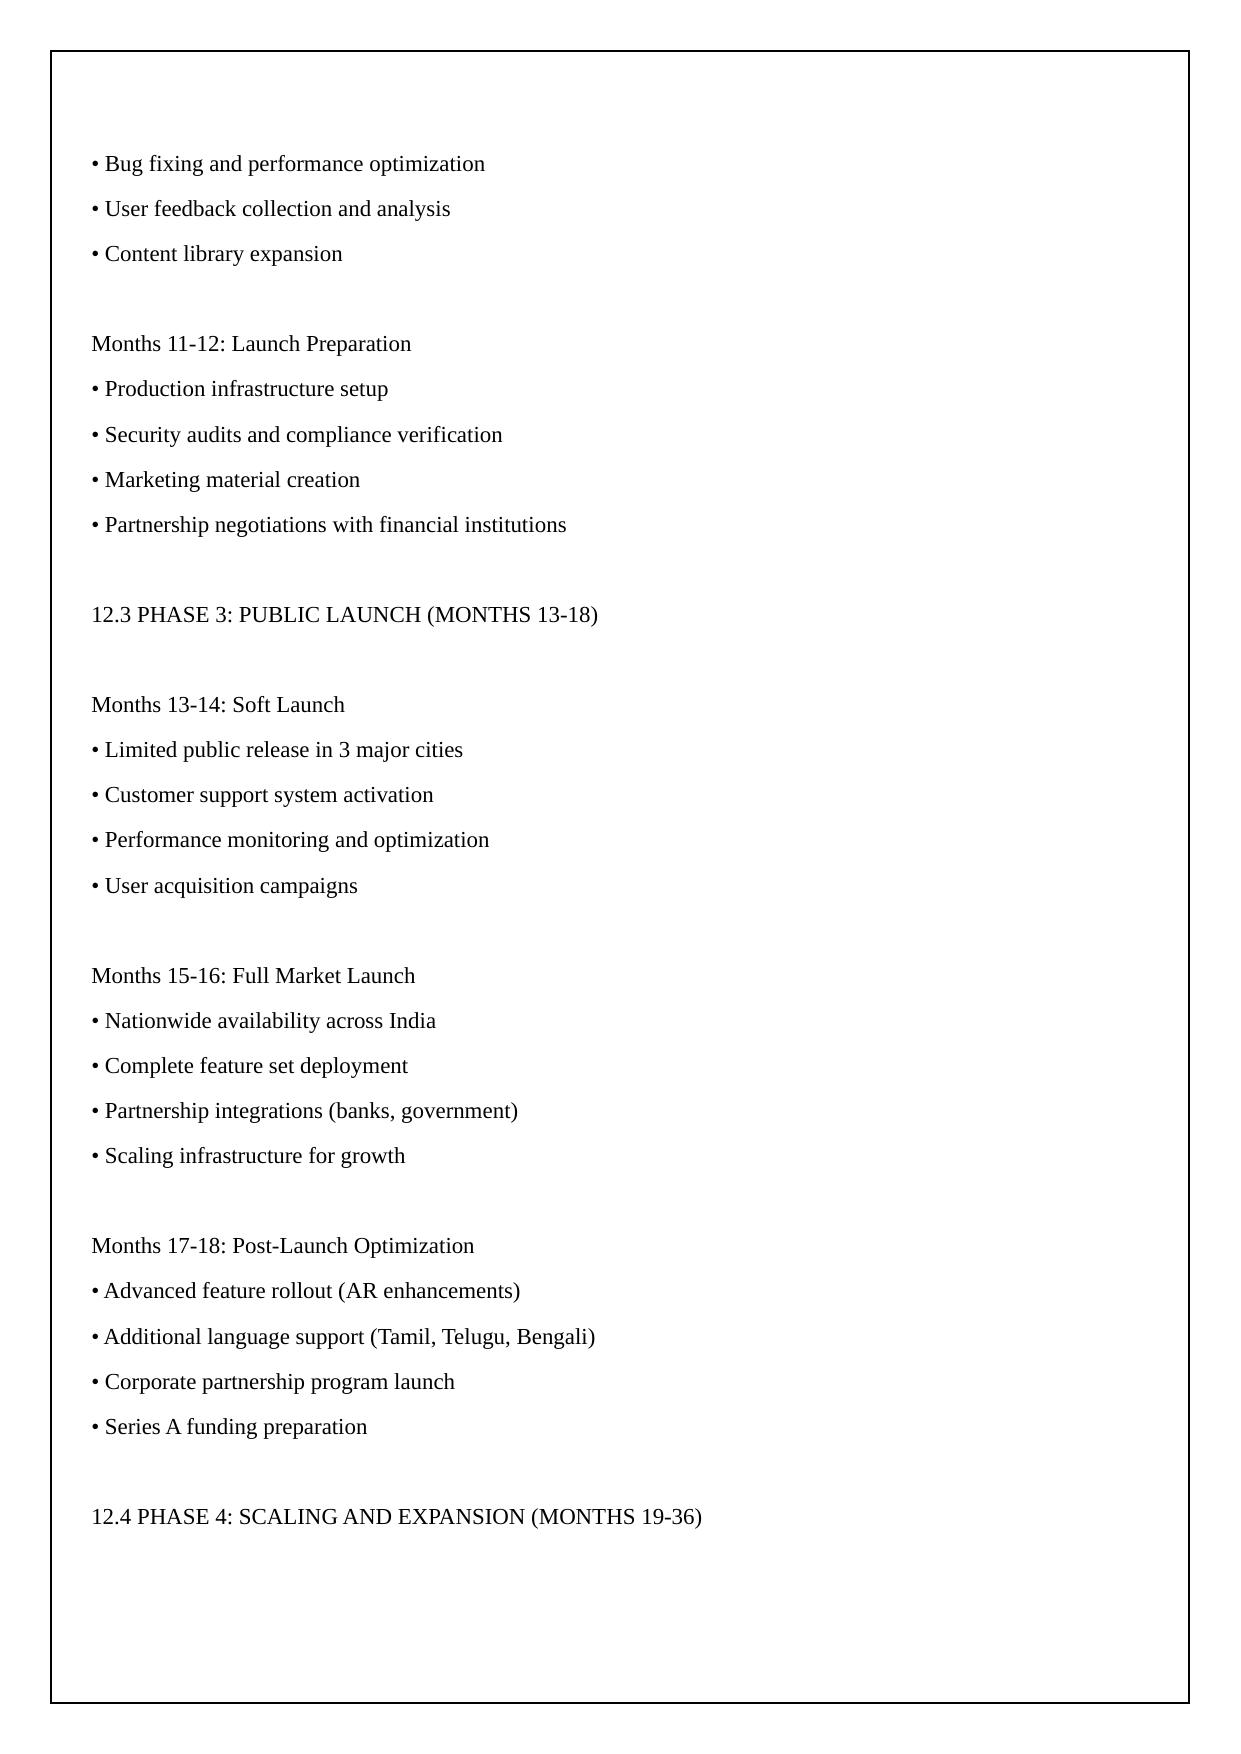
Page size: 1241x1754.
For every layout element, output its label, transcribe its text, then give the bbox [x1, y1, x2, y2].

text • Advanced feature rollout (AR enhancements) [91, 1278, 1154, 1304]
text • User feedback collection and analysis [91, 195, 1154, 221]
text • Security audits and compliance verification [91, 421, 1154, 447]
text • Production infrastructure setup [91, 376, 1154, 402]
text Months 17-18: Post-Launch Optimization [91, 1232, 1154, 1259]
text • Content library expansion [91, 240, 1154, 267]
text • User acquisition campaigns [91, 872, 1154, 898]
text • Nationwide availability across India [91, 1007, 1154, 1033]
text • Bug fixing and performance optimization [91, 150, 1154, 176]
text • Marketing material creation [91, 466, 1154, 492]
text Months 15-16: Full Market Launch [91, 962, 1154, 988]
text Months 11-12: Launch Preparation [91, 330, 1154, 357]
text 12.3 PHASE 3: PUBLIC LAUNCH (MONTHS 13-18) [91, 601, 1154, 627]
text • Additional language support (Tamil, Telugu, Bengali) [91, 1323, 1154, 1349]
text • Complete feature set deployment [91, 1052, 1154, 1078]
text Months 13-14: Soft Launch [91, 691, 1154, 718]
text • Customer support system activation [91, 781, 1154, 808]
text • Series A funding preparation [91, 1413, 1154, 1439]
text • Limited public release in 3 major cities [91, 736, 1154, 763]
text 12.4 PHASE 4: SCALING AND EXPANSION (MONTHS 19-36) [91, 1503, 1154, 1529]
text • Performance monitoring and optimization [91, 827, 1154, 853]
text • Partnership negotiations with financial institutions [91, 511, 1154, 537]
text • Scaling infrastructure for growth [91, 1142, 1154, 1169]
text • Corporate partnership program launch [91, 1368, 1154, 1394]
text • Partnership integrations (banks, government) [91, 1097, 1154, 1123]
